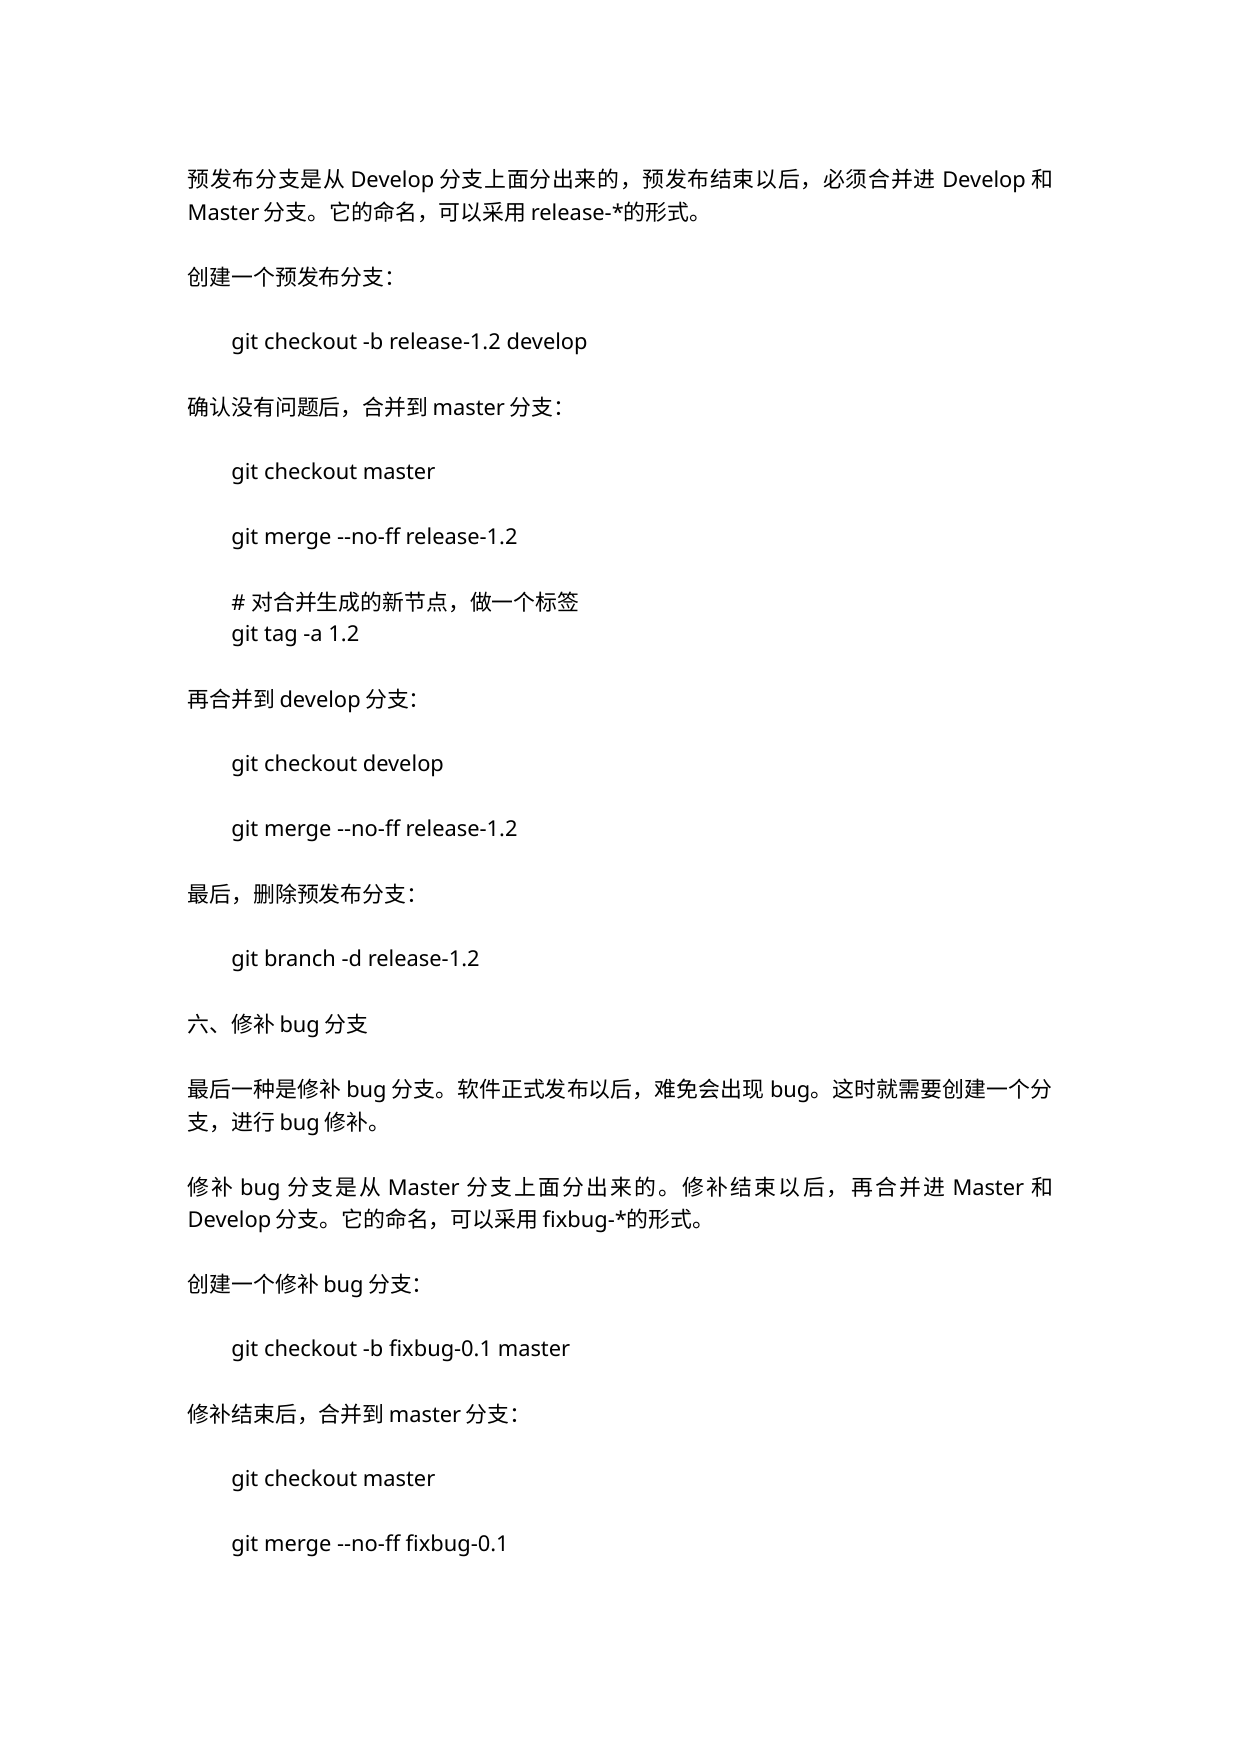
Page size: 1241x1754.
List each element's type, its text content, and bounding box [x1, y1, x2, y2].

text git merge --no-ff release-1.2 [187, 519, 1053, 552]
text 最后一种是修补bug分支。软件正式发布以后，难免会出现bug。这时就需要创建一个分支，进行bug修补。 [187, 1072, 1053, 1137]
text 创建一个预发布分支： [187, 259, 1053, 292]
text 预发布分支是从Develop分支上面分出来的，预发布结束以后，必须合并进Develop和Master分支。它的命名，可以采用release-*的形式。 [187, 162, 1053, 227]
text git checkout master [187, 454, 1053, 487]
text git checkout -b release-1.2 develop [187, 324, 1053, 357]
text git checkout -b fixbug-0.1 master [187, 1332, 1053, 1364]
text 确认没有问题后，合并到master分支： [187, 389, 1053, 422]
text 最后，删除预发布分支： [187, 877, 1053, 909]
text 创建一个修补bug分支： [187, 1267, 1053, 1299]
text git checkout develop [187, 747, 1053, 779]
text 修补结束后，合并到master分支： [187, 1397, 1053, 1429]
text 修补bug分支是从Master分支上面分出来的。修补结束以后，再合并进Master和Develop分支。它的命名，可以采用fixbug-*的形式。 [187, 1169, 1053, 1234]
text git branch -d release-1.2 [187, 942, 1053, 974]
text # 对合并生成的新节点，做一个标签 [187, 584, 1053, 617]
text git tag -a 1.2 [187, 617, 1053, 649]
text 六、修补bug分支 [187, 1007, 1053, 1039]
text 再合并到develop分支： [187, 682, 1053, 714]
text git merge --no-ff fixbug-0.1 [187, 1527, 1053, 1559]
text git merge --no-ff release-1.2 [187, 812, 1053, 844]
text git checkout master [187, 1462, 1053, 1494]
